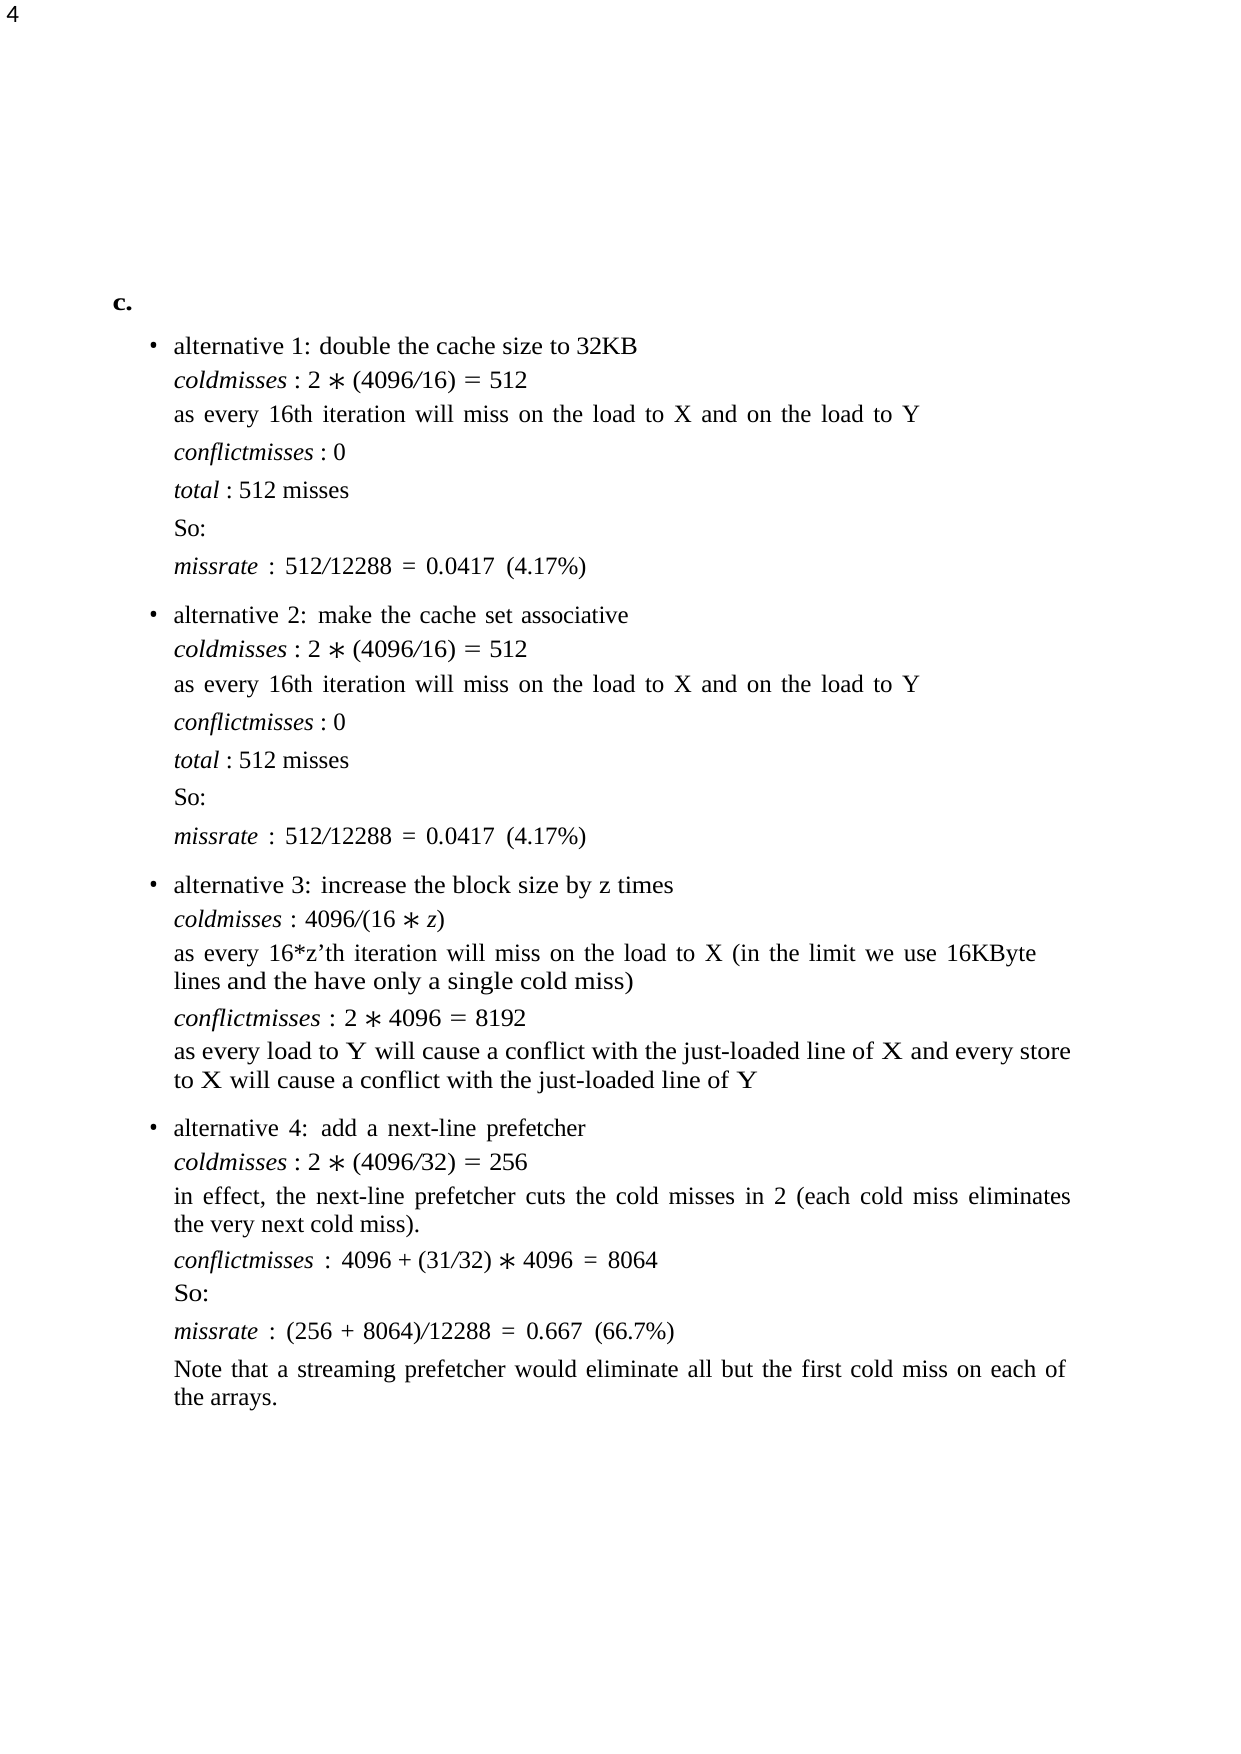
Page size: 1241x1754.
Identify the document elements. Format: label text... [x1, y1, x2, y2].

list alternative 2: make the cache set associative [149, 597, 1093, 631]
list alternative 3: increase the block size by z times [149, 867, 1093, 901]
text conflictmisses : 0 total : 512 misses So: [173, 707, 378, 811]
text missrate : 512/12288 = 0.0417 (4.17%) [173, 820, 1093, 851]
text conflictmisses : 4096 + (31/32) ∗ 4096 = 8064 So: [173, 1244, 688, 1307]
text conflictmisses : 0 total : 512 misses So: [173, 437, 378, 541]
text missrate : 512/12288 = 0.0417 (4.17%) [173, 550, 1093, 581]
subtitle c. [112, 287, 1093, 315]
text Note that a streaming prefetcher would eliminate all but the first cold miss on each of the arrays. [173, 1354, 1093, 1411]
list alternative 1: double the cache size to 32KB [149, 327, 1093, 361]
text coldmisses : 2 ∗ (4096/32) = 256 [173, 1146, 1093, 1176]
text as every 16*z’th iteration will miss on the load to X (in the limit we use 16KByte lines and the have only a single cold miss) [173, 939, 1093, 995]
text in effect, the next-line prefetcher cuts the cold misses in 2 (each cold miss eliminates the very next cold miss). [173, 1182, 1093, 1238]
list alternative 4: add a next-line prefetcher [149, 1110, 1093, 1144]
text missrate : (256 + 8064)/12288 = 0.667 (66.7%) [173, 1316, 1093, 1344]
text conflictmisses : 2 ∗ 4096 = 8192 [173, 1001, 1093, 1031]
text coldmisses : 4096/(16 ∗ z) [173, 903, 1093, 933]
text coldmisses : 2 ∗ (4096/16) = 512 [173, 633, 1093, 663]
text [173, 399, 1093, 428]
text as every load to Y will cause a conflict with the just-loaded line of X and every store to X will cause a conflict with the just-loaded line of Y [173, 1037, 1086, 1093]
text as every 16th iteration will miss on the load to X and on the load to Y [173, 669, 1093, 697]
text coldmisses : 2 ∗ (4096/16) = 512 [173, 363, 1093, 393]
